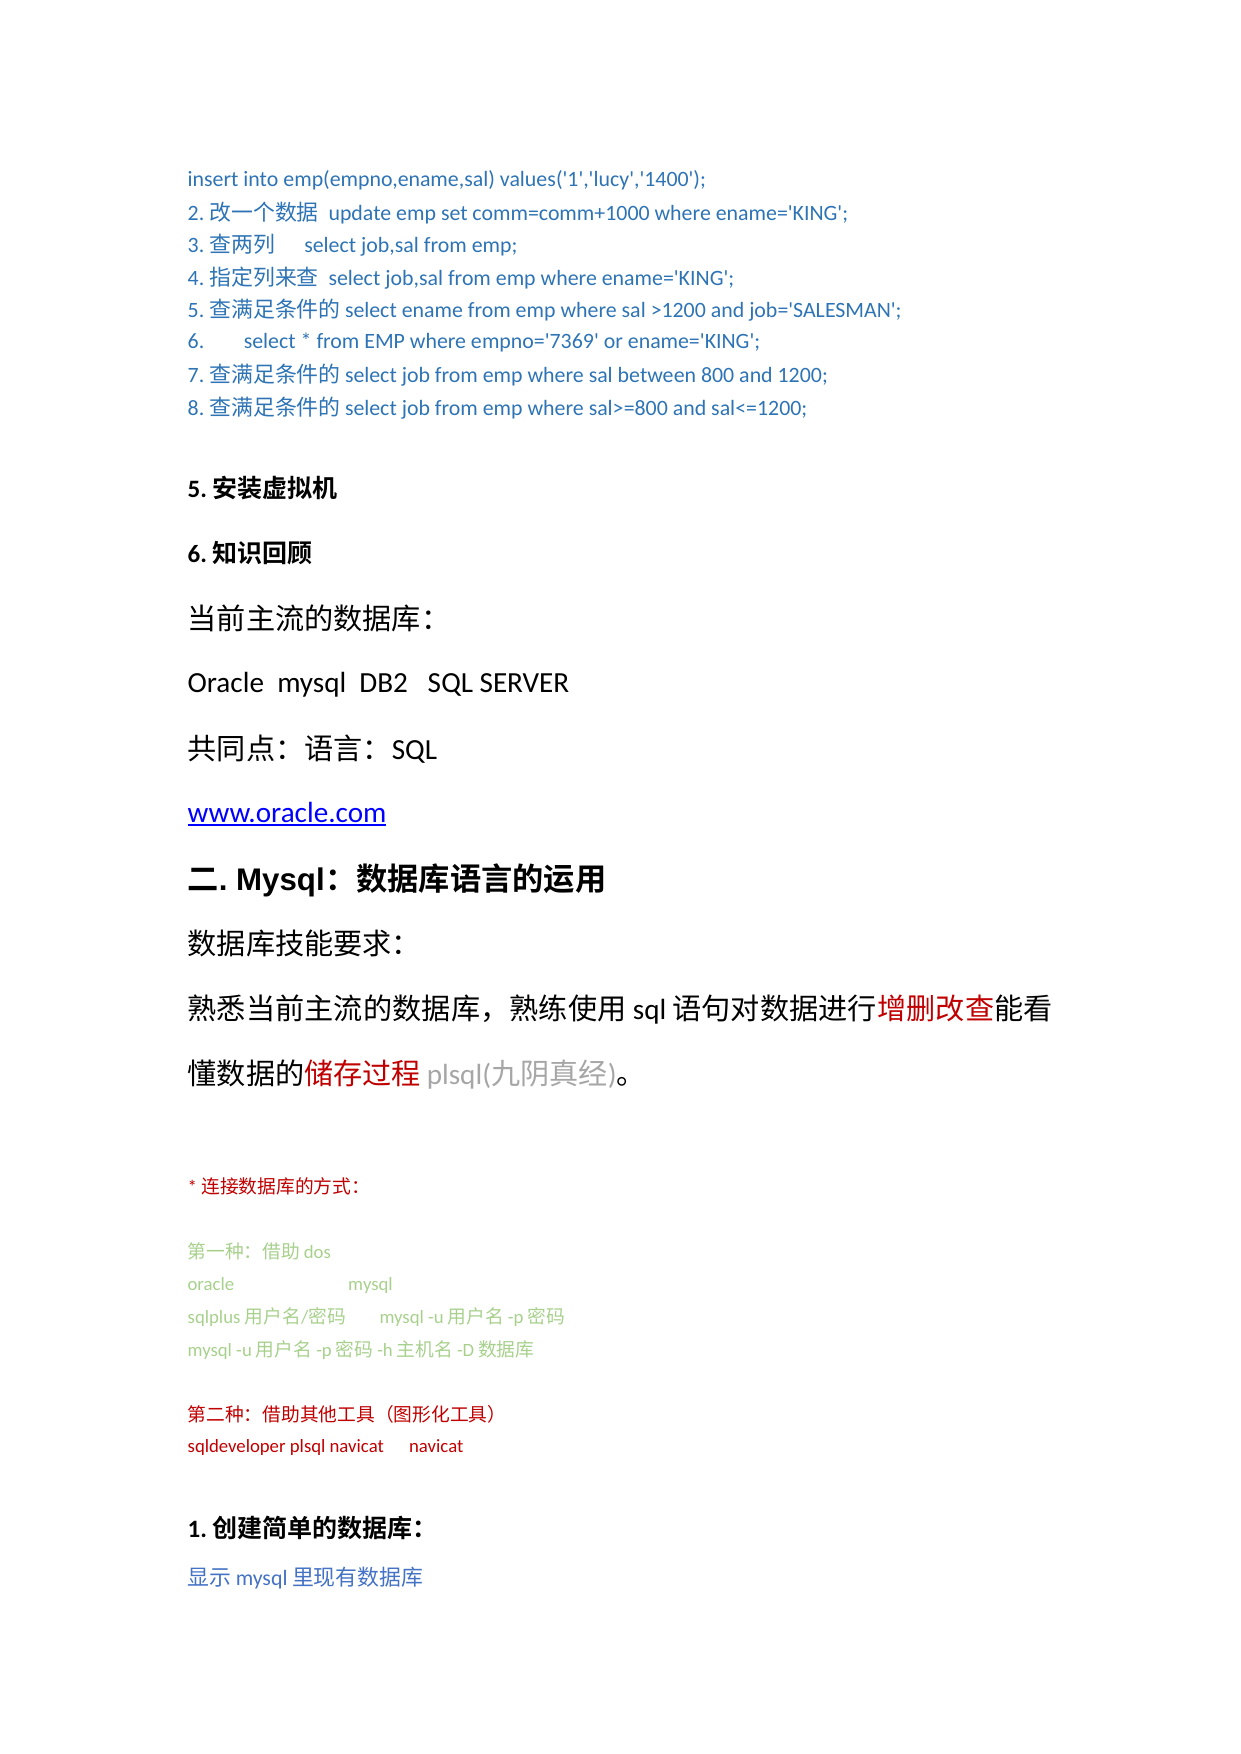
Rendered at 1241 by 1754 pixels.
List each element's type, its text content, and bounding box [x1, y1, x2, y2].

text 3. 查两列 select job,sal from emp; [187, 227, 1053, 259]
subtitle 知识回顾 [187, 519, 1053, 584]
text 共同点：语言：SQL [187, 714, 1053, 779]
subtitle 安装虚拟机 [187, 454, 1053, 519]
text 6. select * from EMP where empno='7369' or ename='KING'; [187, 324, 1053, 357]
text 熟悉当前主流的数据库，熟练使用sql语句对数据进行增删改查能看懂数据的储存过程plsql(九阴真经)。 [187, 974, 1053, 1104]
text Oracle mysql DB2 SQL SERVER [187, 649, 1053, 714]
text sqldeveloper plsql navicat navicat [187, 1429, 1053, 1462]
text mysql -u用户名 -p密码 -h主机名 -D数据库 [187, 1332, 1053, 1364]
subtitle 二. Mysql：数据库语言的运用 [187, 844, 1053, 909]
text 第一种：借助dos [187, 1234, 1053, 1267]
text sqlplus 用户名/密码 mysql -u用户名 -p密码 [187, 1299, 1053, 1332]
text www.oracle.com [187, 779, 1053, 844]
text 显示mysql里现有数据库 [187, 1559, 1053, 1592]
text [187, 162, 1053, 194]
text 第二种：借助其他工具（图形化工具） [187, 1397, 1053, 1429]
text 7. 查满足条件的select job from emp where sal between 800 and 1200; [187, 357, 1053, 389]
text 数据库技能要求： [187, 909, 1053, 974]
text 4. 指定列来查 select job,sal from emp where ename='KING'; [187, 259, 1053, 292]
subtitle 1. 创建简单的数据库： [187, 1494, 1053, 1559]
text 2. 改一个数据 update emp set comm=comm+1000 where ename='KING'; [187, 194, 1053, 227]
text 5. 查满足条件的select ename from emp where sal >1200 and job='SALESMAN'; [187, 292, 1053, 324]
text 8. 查满足条件的select job from emp where sal>=800 and sal<=1200; [187, 389, 1053, 422]
text * 连接数据库的方式： [187, 1169, 1053, 1202]
text 当前主流的数据库： [187, 584, 1053, 649]
text oracle mysql [187, 1267, 1053, 1299]
